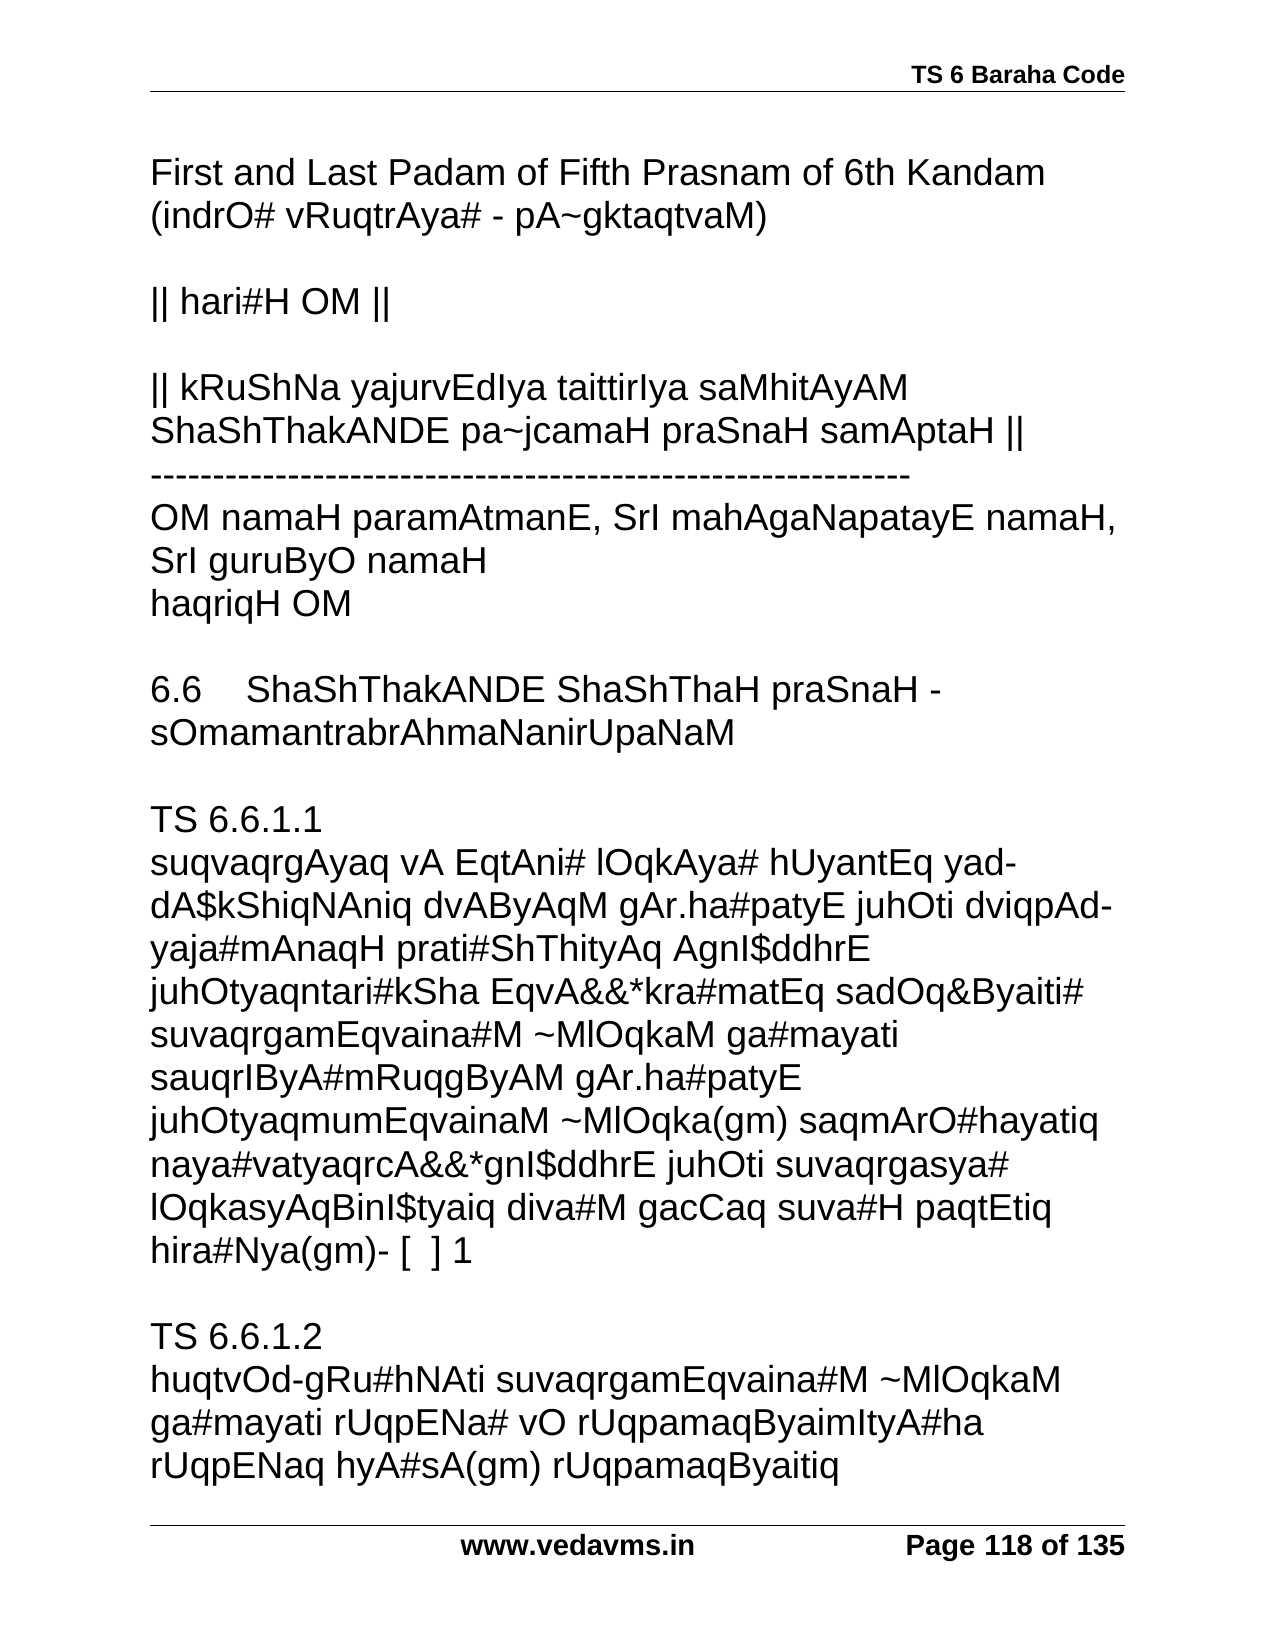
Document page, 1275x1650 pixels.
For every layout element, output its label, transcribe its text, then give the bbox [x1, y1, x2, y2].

text 6.6 ShaShThakANDE ShaShThaH praSnaH - sOmamantrabrAhmaNanirUpaNaM [150, 667, 1125, 754]
text (indrO# vRuqtrAya# - pA~gktaqtvaM) [150, 193, 1125, 236]
text TS 6.6.1.1 [150, 797, 1125, 840]
text First and Last Padam of Fifth Prasnam of 6th Kandam [150, 150, 1125, 193]
text || hari#H OM || [150, 279, 1125, 322]
text suqvaqrgAyaq vA EqtAni# lOqkAya# hUyantEq yad-dA$kShiqNAniq dvAByAqM gAr.ha#patyE juhOti dviqpAd-yaja#mAnaqH prati#ShThityAq AgnI$ddhrE juhOtyaqntari#kSha EqvA&&*kra#matEq sadOq&Byaiti# suvaqrgamEqvaina#M ~MlOqkaM ga#mayati sauqrIByA#mRuqgByAM gAr.ha#patyE juhOtyaqmumEqvainaM ~MlOqka(gm) saqmArO#hayatiq naya#vatyaqrcA&&*gnI$ddhrE juhOti suvaqrgasya# lOqkasyAqBinI$tyaiq diva#M gacCaq suva#H paqtEtiq hira#Nya(gm)- [ ] 1 [150, 840, 1125, 1271]
text OM namaH paramAtmanE, SrI mahAgaNapatayE namaH, SrI guruByO namaH [150, 495, 1125, 581]
text TS 6.6.1.2 [150, 1314, 1125, 1357]
text haqriqH OM [150, 581, 1125, 624]
text ------------------------------------------------------------- [150, 452, 1125, 495]
text || kRuShNa yajurvEdIya taittirIya saMhitAyAM ShaShThakANDE pa~jcamaH praSnaH samAptaH || [150, 366, 1125, 452]
